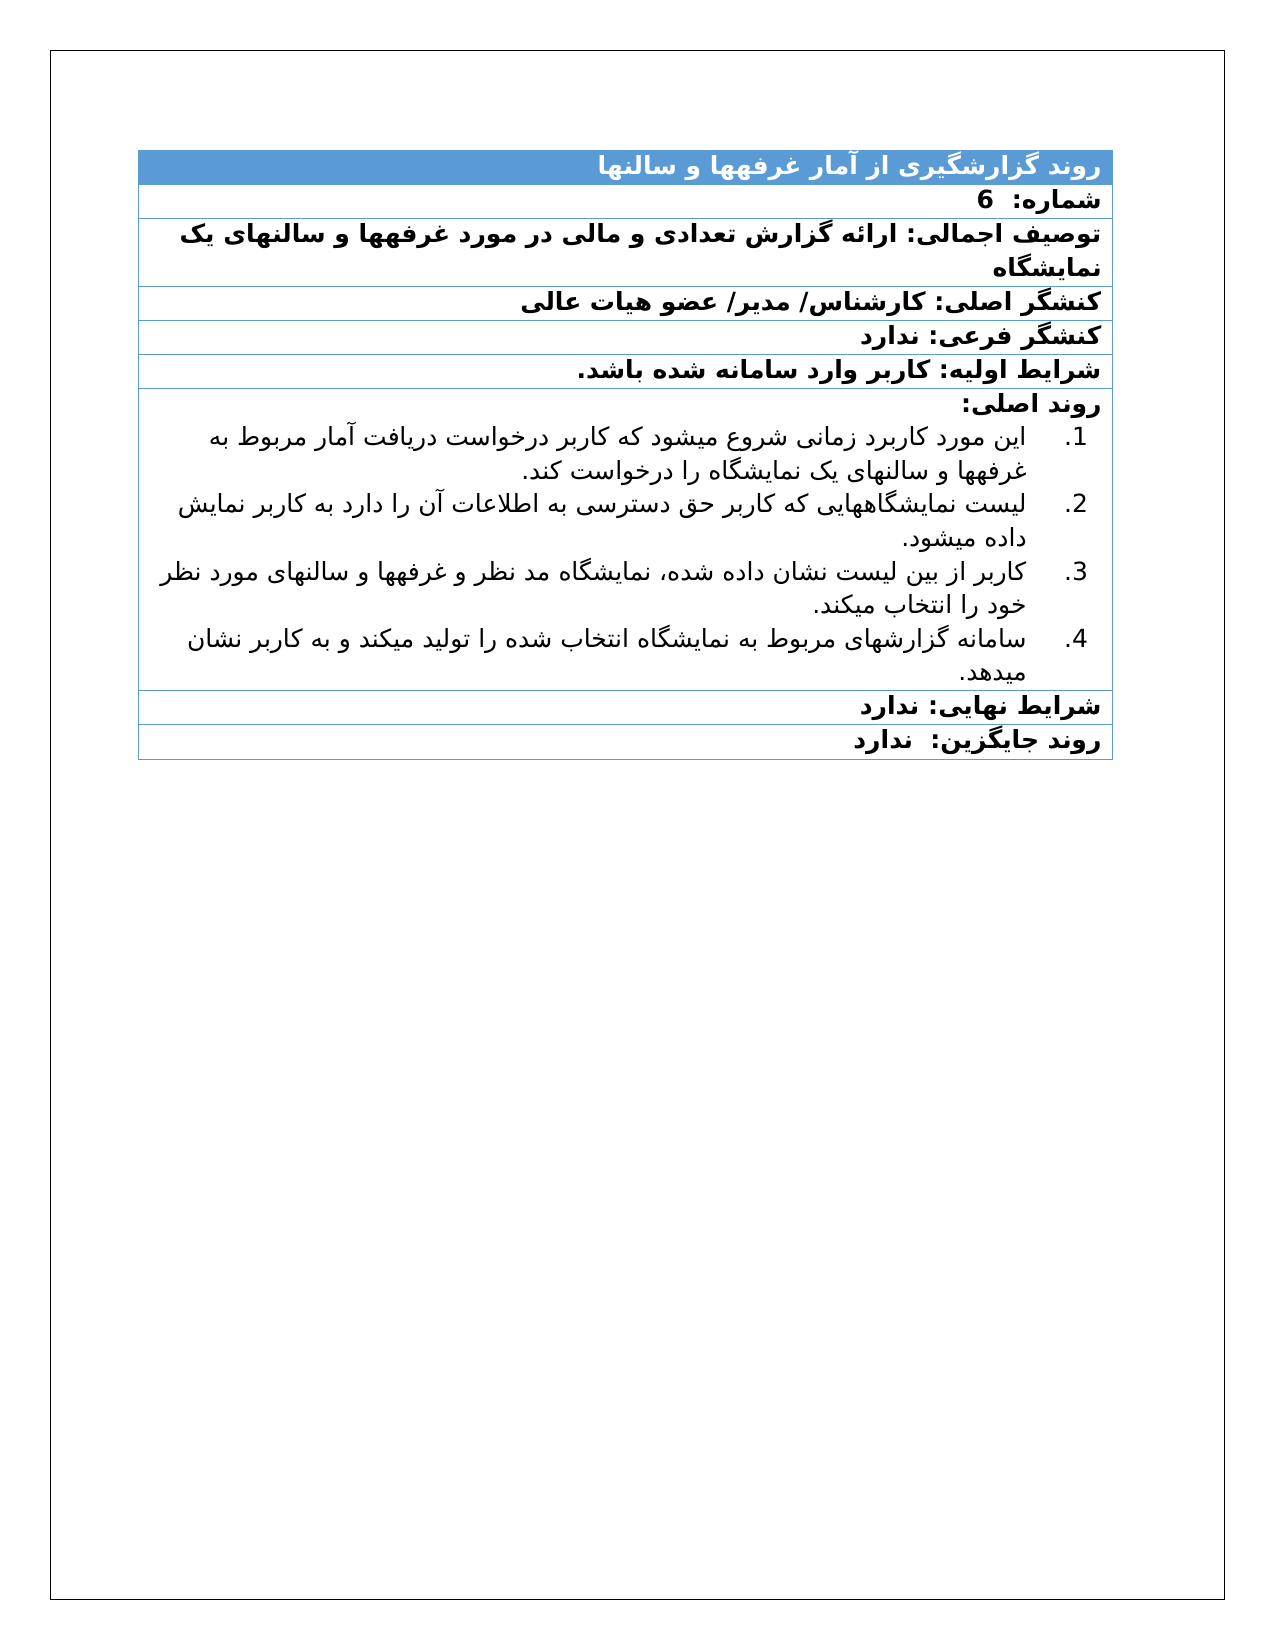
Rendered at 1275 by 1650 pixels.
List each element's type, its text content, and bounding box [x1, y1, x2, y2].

table_cell شماره: 6 [139, 185, 1112, 218]
table_cell کنشگر اصلی: کارشناس/ مدیر/ عضو هیات عالی [139, 287, 1112, 320]
table_cell روند جایگزین: ندارد [139, 725, 1112, 758]
table_cell توصیف اجمالی: ارائه گزارش تعدادی و مالی در مورد غرفهها و سالنهای یک نمایشگاه [139, 219, 1112, 286]
table_cell روند اصلی: این مورد کاربرد زمانی شروع میشود که کاربر درخواست دریافت آمار مربوط به غرفهها و سالنهای یک نمایشگاه را درخواست کند. لیست نمایشگاههایی که کاربر حق دسترسی به اطلاعات آن را دارد به کاربر نمایش داده میشود. کاربر از بین لیست نشان داده شده، نمایشگاه مد نظر و غرفهها و سالنهای مورد نظر خود را انتخاب میکند. سامانه گزارشهای مربوط به نمایشگاه انتخاب شده را تولید میکند و به کاربر نشان میدهد. [139, 389, 1112, 690]
table_cell شرایط اولیه: کاربر وارد سامانه شده باشد. [139, 355, 1112, 388]
table_cell کنشگر فرعی: ندارد [139, 321, 1112, 354]
table_cell شرایط نهایی: ندارد [139, 691, 1112, 724]
table_header روند گزارشگیری از آمار غرفهها و سالنها [139, 151, 1112, 184]
